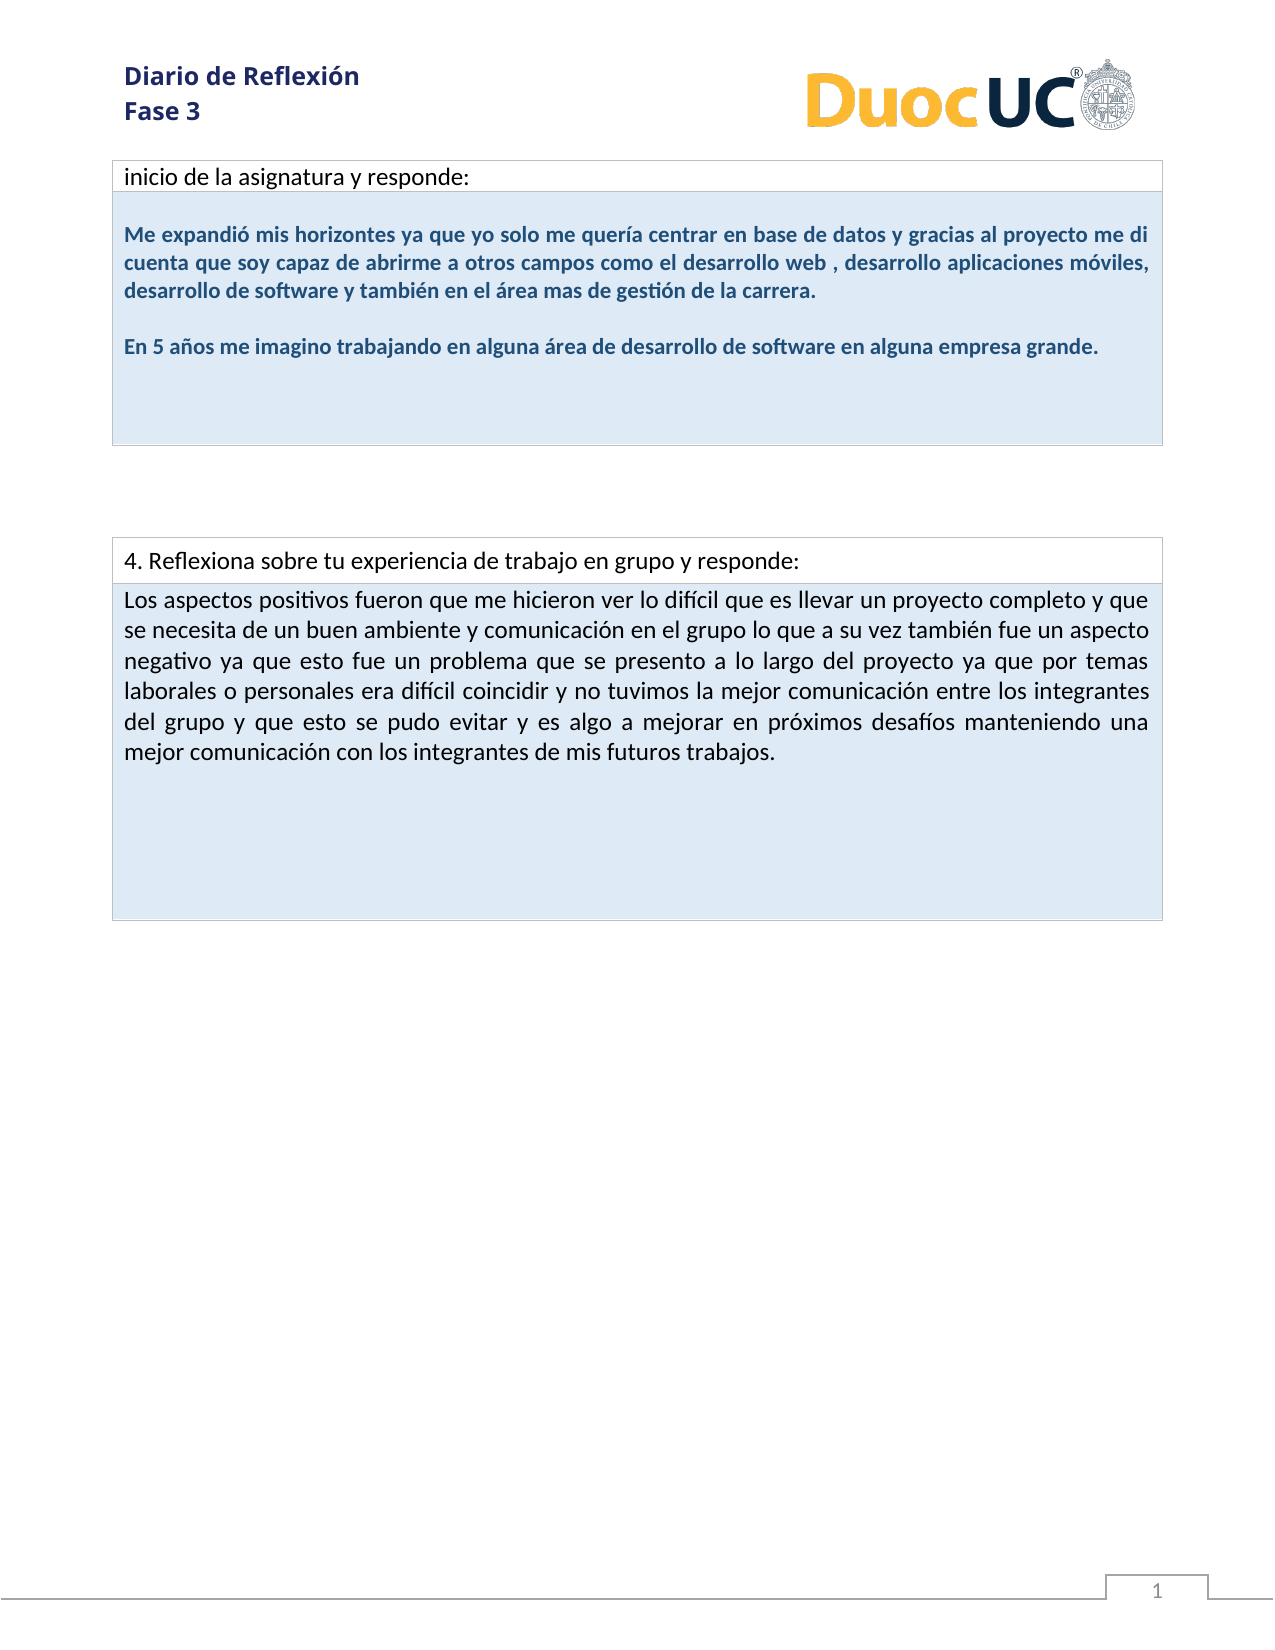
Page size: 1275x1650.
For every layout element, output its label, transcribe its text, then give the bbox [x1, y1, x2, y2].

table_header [113, 161, 1162, 191]
table_header 4. Reflexiona sobre tu experiencia de trabajo en grupo y responde: [113, 538, 1162, 583]
table_cell Los aspectos positivos fueron que me hicieron ver lo difícil que es llevar un proyecto completo y que se necesita de un buen ambiente y comunicación en el grupo lo que a su vez también fue un aspecto negativo ya que esto fue un problema que se presento a lo largo del proyecto ya que por temas laborales o personales era difícil coincidir y no tuvimos la mejor comunicación entre los integrantes del grupo y que esto se pudo evitar y es algo a mejorar en próximos desafíos manteniendo una mejor comunicación con los integrantes de mis futuros trabajos. [113, 584, 1162, 919]
picture [807, 59, 1135, 130]
table_cell Me expandió mis horizontes ya que yo solo me quería centrar en base de datos y gracias al proyecto me di cuenta que soy capaz de abrirme a otros campos como el desarrollo web , desarrollo aplicaciones móviles, desarrollo de software y también en el área mas de gestión de la carrera. En 5 años me imagino trabajando en alguna área de desarrollo de software en alguna empresa grande. [113, 192, 1162, 444]
